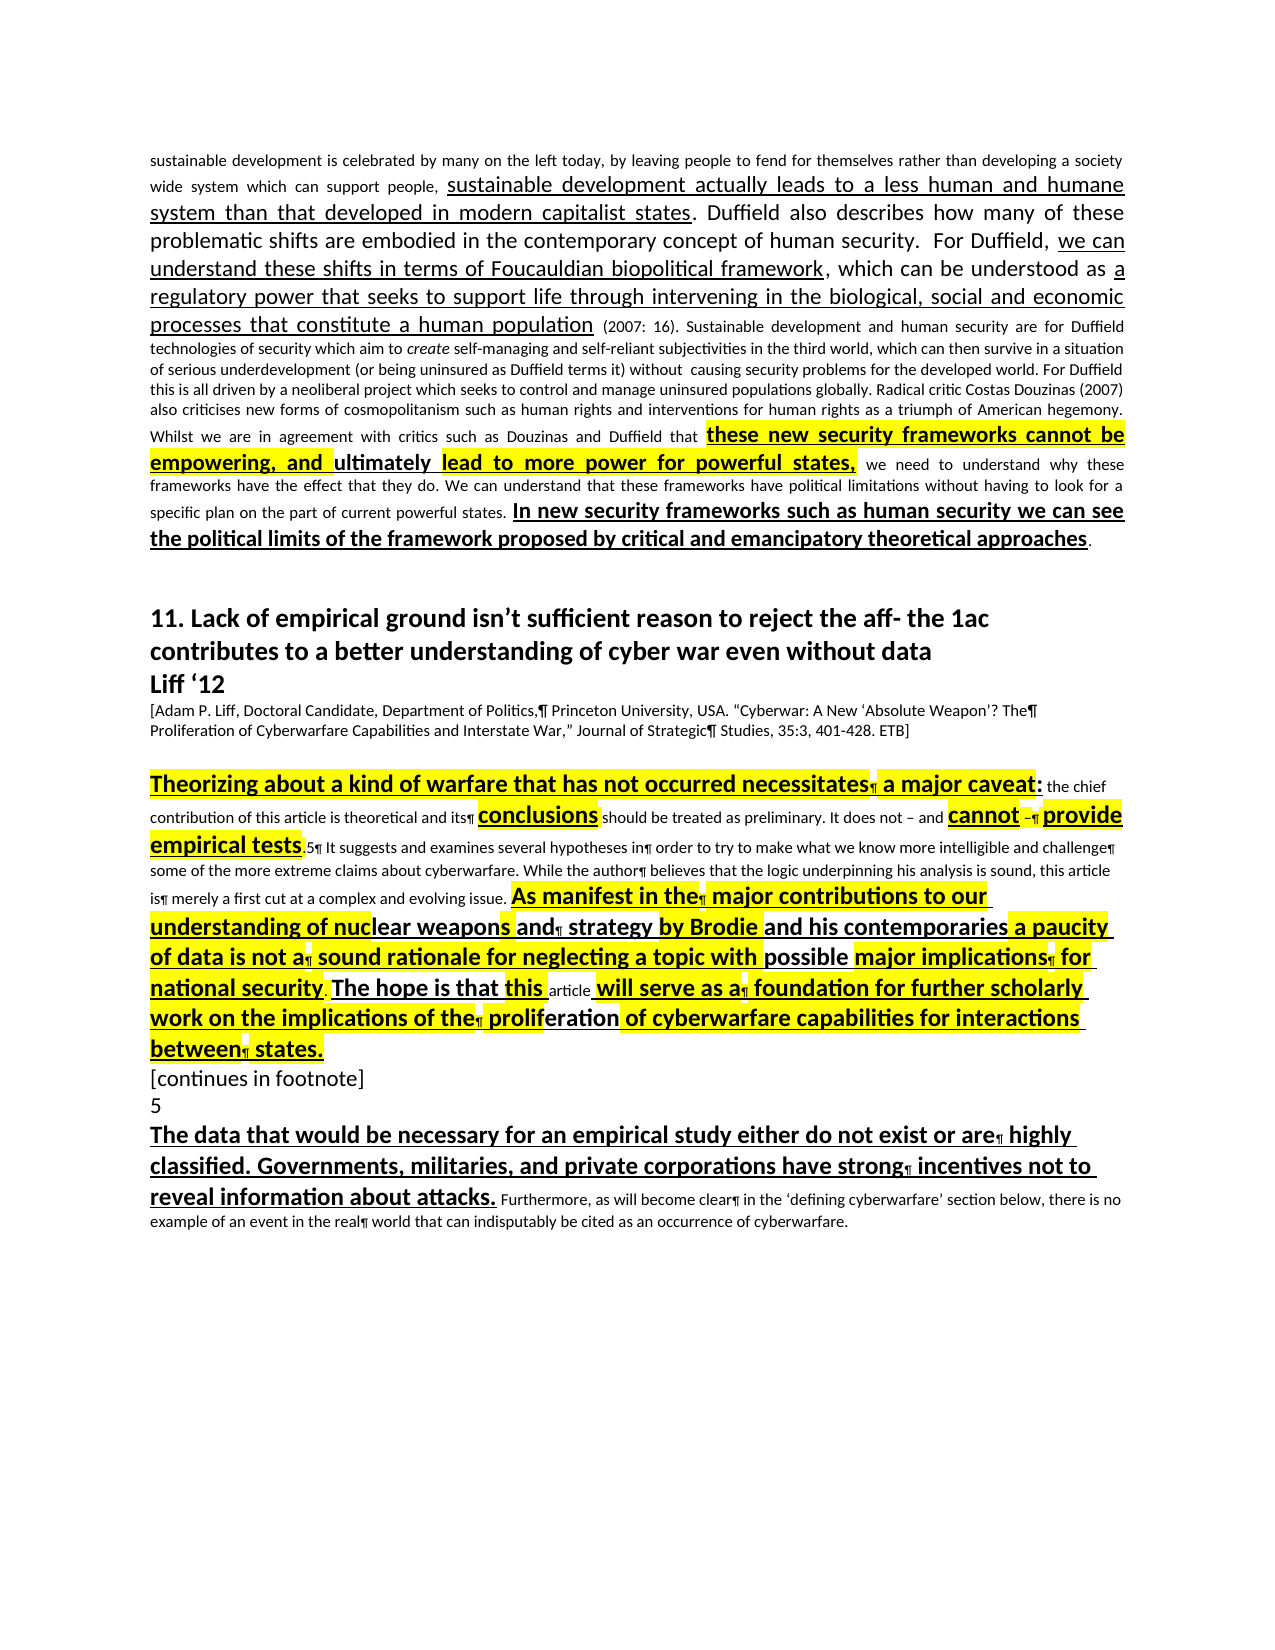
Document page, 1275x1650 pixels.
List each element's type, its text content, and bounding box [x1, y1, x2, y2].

text The data that would be necessary for an empirical study either do not exist or are¶ highly classiﬁed. Governments, militaries, and private corporations have strong¶ incentives not to reveal information about attacks. Furthermore, as will become clear¶ in the ‘deﬁning cyberwarfare’ section below, there is no example of an event in the real¶ world that can indisputably be cited as an occurrence of cyberwarfare. [150, 1120, 1125, 1232]
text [150, 150, 1125, 307]
text 5 [150, 1092, 1125, 1120]
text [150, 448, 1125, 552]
text [continues in footnote] [150, 1064, 1125, 1092]
text [Adam P. Liff, Doctoral Candidate, Department of Politics,¶ Princeton University, USA. “Cyberwar: A New ‘Absolute Weapon’? The¶ Proliferation of Cyberwarfare Capabilities and Interstate War,” Journal of Strategic¶ Studies, 35:3, 401-428. ETB] [150, 700, 1125, 741]
subtitle 11. Lack of empirical ground isn’t sufficient reason to reject the aff- the 1ac contributes to a better understanding of cyber war even without data [150, 601, 1125, 667]
text Liff ‘12 [150, 667, 1125, 700]
text Theorizing about a kind of warfare that has not occurred necessitates¶ a major caveat: the chief contribution of this article is theoretical and its¶ conclusions should be treated as preliminary. It does not – and cannot –¶ provide empirical tests.5¶ It suggests and examines several hypotheses in¶ order to try to make what we know more intelligible and challenge¶ some of the more extreme claims about cyberwarfare. While the author¶ believes that the logic underpinning his analysis is sound, this article is¶ merely a ﬁrst cut at a complex and evolving issue. As manifest in the¶ major contributions to our understanding of nuclear weapons and¶ strategy by Brodie and his contemporaries a paucity of data is not a¶ sound rationale for neglecting a topic with possible major implications¶ for national security. The hope is that this article will serve as a¶ foundation for further scholarly work on the implications of the¶ proliferation of cyberwarfare capabilities for interactions between¶ states. [150, 769, 1125, 1064]
